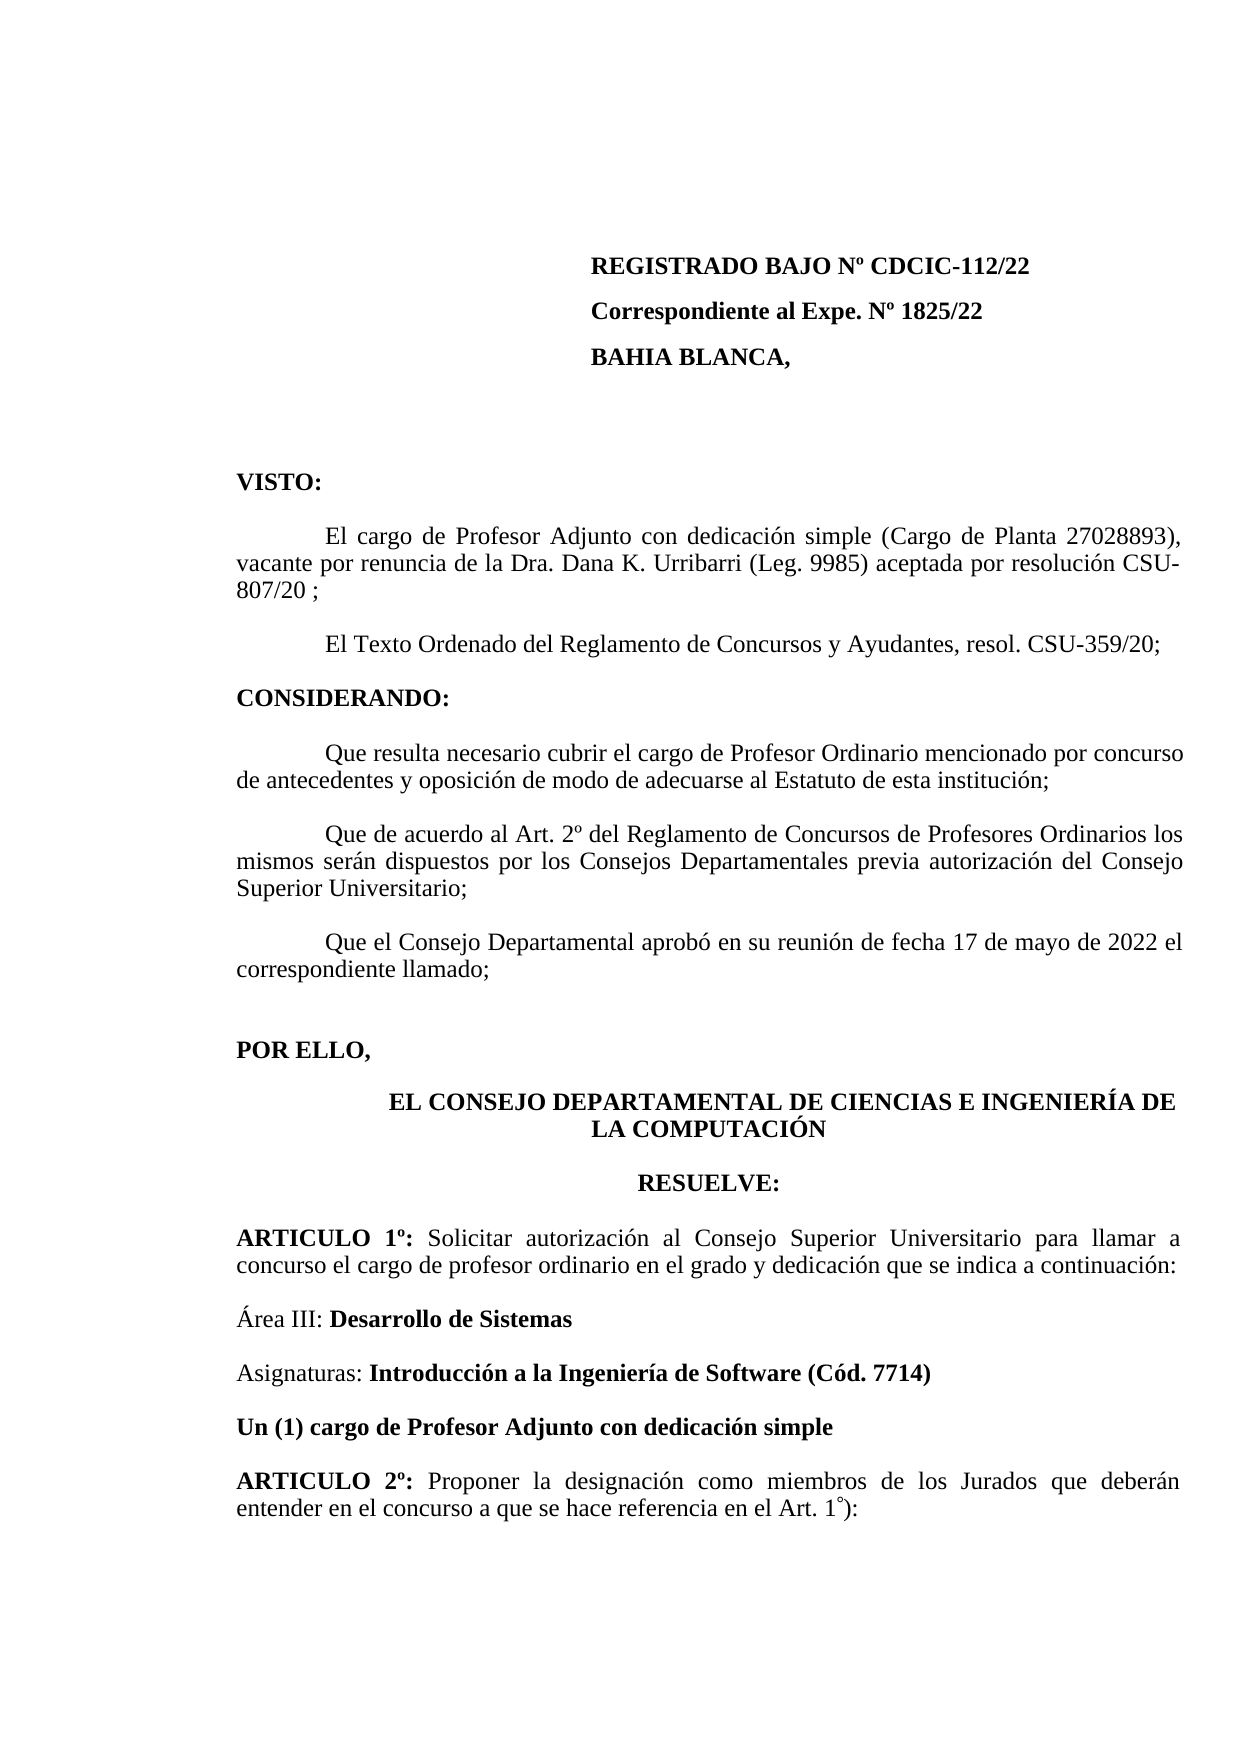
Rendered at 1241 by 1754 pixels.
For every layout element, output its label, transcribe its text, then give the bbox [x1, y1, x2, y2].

text ARTICULO 1º: Solicitar autorización al Consejo Superior Universitario para llamar a concurso el cargo de profesor ordinario en el grado y dedicación que se indica a continuación: [236, 1224, 1181, 1278]
subtitle RESUELVE: [236, 1170, 1181, 1197]
text BAHIA BLANCA, [236, 342, 1181, 371]
text Área III: Desarrollo de Sistemas [236, 1306, 1181, 1333]
subtitle POR ELLO, [236, 1037, 1181, 1064]
text Correspondiente al Expe. Nº 1825/22 [236, 296, 1181, 325]
text Que de acuerdo al Art. 2º del Reglamento de Concursos de Profesores Ordinarios los mismos serán dispuestos por los Consejos Departamentales previa autorización del Consejo Superior Universitario; [236, 821, 1184, 902]
text El cargo de Profesor Adjunto con dedicación simple (Cargo de Planta 27028893), vacante por renuncia de la Dra. Dana K. Urribarri (Leg. 9985) aceptada por resolución CSU-807/20 ; [236, 523, 1181, 604]
text Que el Consejo Departamental aprobó en su reunión de fecha 17 de mayo de 2022 el correspondiente llamado; [236, 929, 1184, 983]
text Un (1) cargo de Profesor Adjunto con dedicación simple [236, 1414, 1181, 1441]
text VISTO: [236, 468, 1181, 496]
text El Texto Ordenado del Reglamento de Concursos y Ayudantes, resol. CSU-359/20; [236, 631, 1181, 658]
text CONSIDERANDO: [236, 685, 1184, 712]
text Asignaturas: Introducción a la Ingeniería de Software (Cód. 7714) [236, 1360, 1181, 1387]
text EL CONSEJO DEPARTAMENTAL DE CIENCIAS E INGENIERÍA DE LA COMPUTACIÓN [236, 1089, 1181, 1143]
subtitle REGISTRADO BAJO Nº CDCIC-112/22 [236, 251, 1181, 280]
text Que resulta necesario cubrir el cargo de Profesor Ordinario mencionado por concurso de antecedentes y oposición de modo de adecuarse al Estatuto de esta institución; [236, 739, 1184, 793]
text ARTICULO 2º: Proponer la designación como miembros de los Jurados que deberán entender en el concurso a que se hace referencia en el Art. 1): [236, 1468, 1181, 1522]
